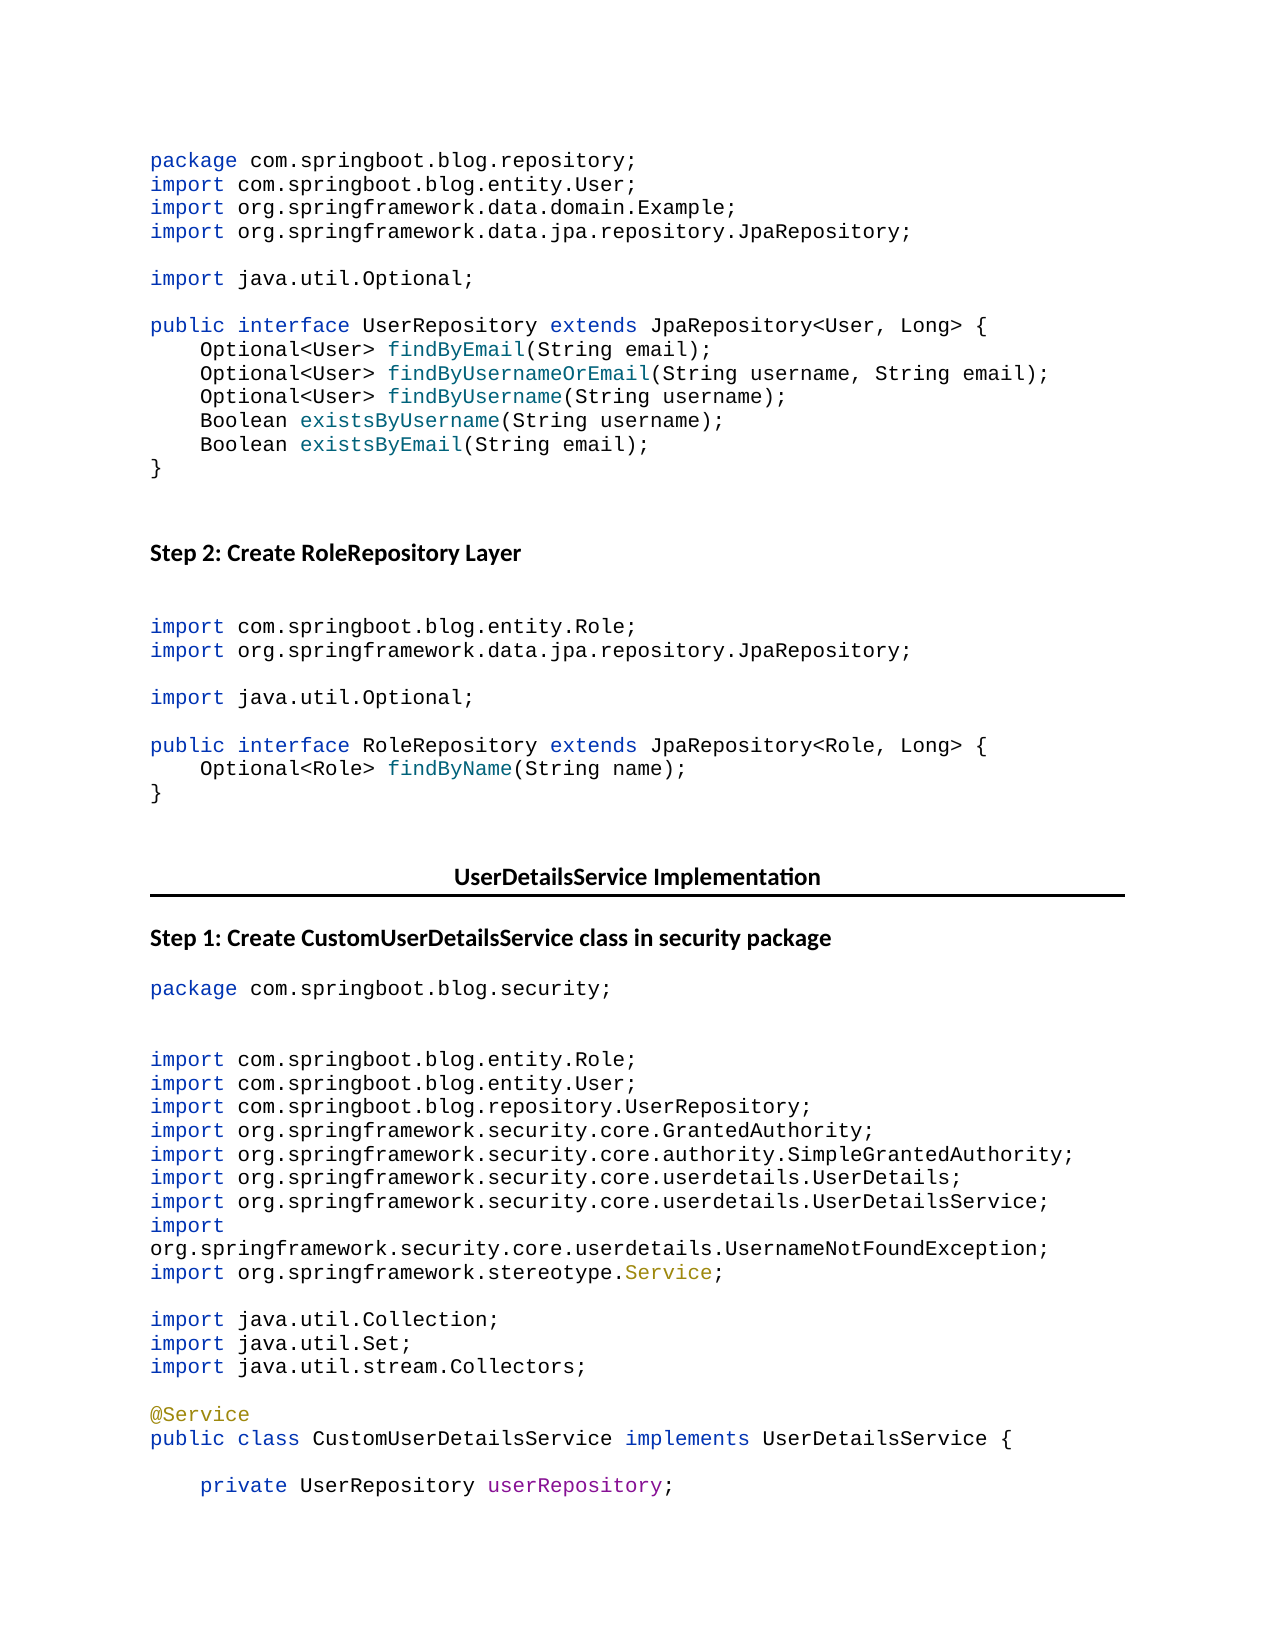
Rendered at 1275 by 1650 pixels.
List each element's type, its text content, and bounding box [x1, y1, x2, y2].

text Step 1: Create CustomUserDetailsService class in security package [150, 922, 1125, 953]
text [150, 978, 1125, 1498]
text Step 2: Create RoleRepository Layer [150, 537, 1125, 567]
text import com.springboot.blog.entity.Role; import org.springframework.data.jpa.repository.JpaRepository; import java.util.Optional; public interface RoleRepository extends JpaRepository<Role, Long> { Optional<Role> findByName(String name); } [150, 593, 1125, 806]
text package com.springboot.blog.repository; import com.springboot.blog.entity.User; import org.springframework.data.domain.Example; import org.springframework.data.jpa.repository.JpaRepository; import java.util.Optional; public interface UserRepository extends JpaRepository<User, Long> { Optional<User> findByEmail(String email); Optional<User> findByUsernameOrEmail(String username, String email); Optional<User> findByUsername(String username); Boolean existsByUsername(String username); Boolean existsByEmail(String email); } [150, 150, 1125, 481]
text UserDetailsService Implementation [150, 861, 1125, 894]
